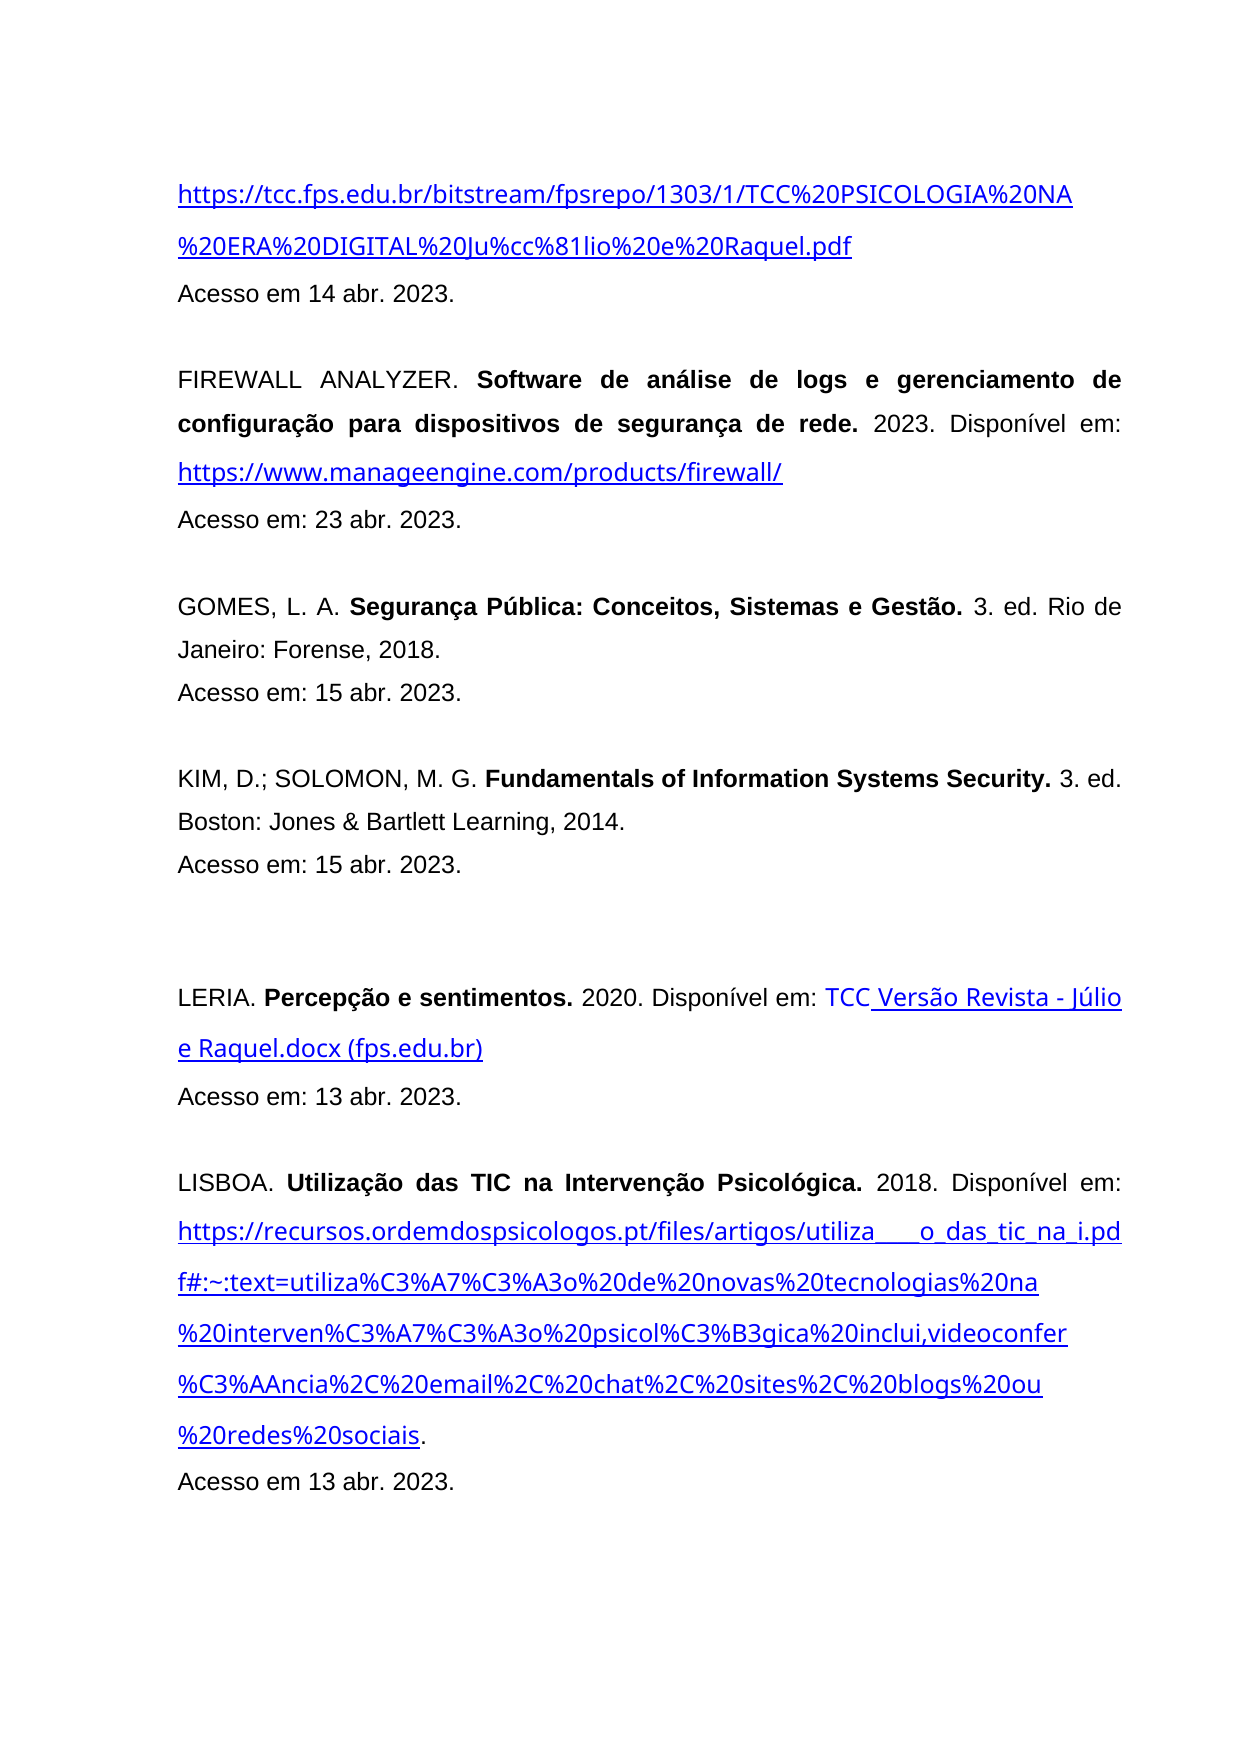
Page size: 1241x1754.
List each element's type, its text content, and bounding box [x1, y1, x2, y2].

text https://tcc.fps.edu.br/bitstream/fpsrepo/1303/1/TCC%20PSICOLOGIA%20NA%20ERA%20DIGITAL%20Ju%cc%81lio%20e%20Raquel.pdf [177, 177, 1122, 262]
text Acesso em: 23 abr. 2023. [177, 505, 1122, 534]
text LISBOA. Utilização das TIC na Intervenção Psicológica. 2018. Disponível em: https://recursos.ordemdospsicologos.pt/files/artigos/utiliza____o_das_tic_na_i.pdf#:~:text=utiliza%C3%A7%C3%A3o%20de%20novas%20tecnologias%20na%20interven%C3%A7%C3%A3o%20psicol%C3%B3gica%20inclui,videoconfer%C3%AAncia%2C%20email%2C%20chat%2C%20sites%2C%20blogs%20ou%20redes%20sociais. Acesso em 13 abr. 2023. [177, 1168, 1122, 1243]
text Acesso em: 15 abr. 2023. [177, 678, 1122, 707]
text Acesso em: 13 abr. 2023. [177, 1082, 1122, 1111]
text Acesso em: 15 abr. 2023. [177, 850, 1122, 879]
text Acesso em 14 abr. 2023. [177, 279, 1122, 308]
text LISBOA. Utilização das TIC na Intervenção Psicológica. 2018. Disponível em: https://recursos.ordemdospsicologos.pt/files/artigos/utiliza____o_das_tic_na_i.pdf#:~:text=utiliza%C3%A7%C3%A3o%20de%20novas%20tecnologias%20na%20interven%C3%A7%C3%A3o%20psicol%C3%B3gica%20inclui,videoconfer%C3%AAncia%2C%20email%2C%20chat%2C%20sites%2C%20blogs%20ou%20redes%20sociais. Acesso em 13 abr. 2023. [177, 1244, 1122, 1495]
text KIM, D.; SOLOMON, M. G. Fundamentals of Information Systems Security. 3. ed. Boston: Jones & Bartlett Learning, 2014. [177, 764, 1122, 836]
text FIREWALL ANALYZER. Software de análise de logs e gerenciamento de configuração para dispositivos de segurança de rede. 2023. Disponível em: https://www.manageengine.com/products/firewall/ [177, 366, 1122, 488]
text GOMES, L. A. Segurança Pública: Conceitos, Sistemas e Gestão. 3. ed. Rio de Janeiro: Forense, 2018. [177, 592, 1122, 663]
text LERIA. Percepção e sentimentos. 2020. Disponível em: TCC Versão Revista - Júlio e Raquel.docx (fps.edu.br) [177, 980, 1122, 1065]
